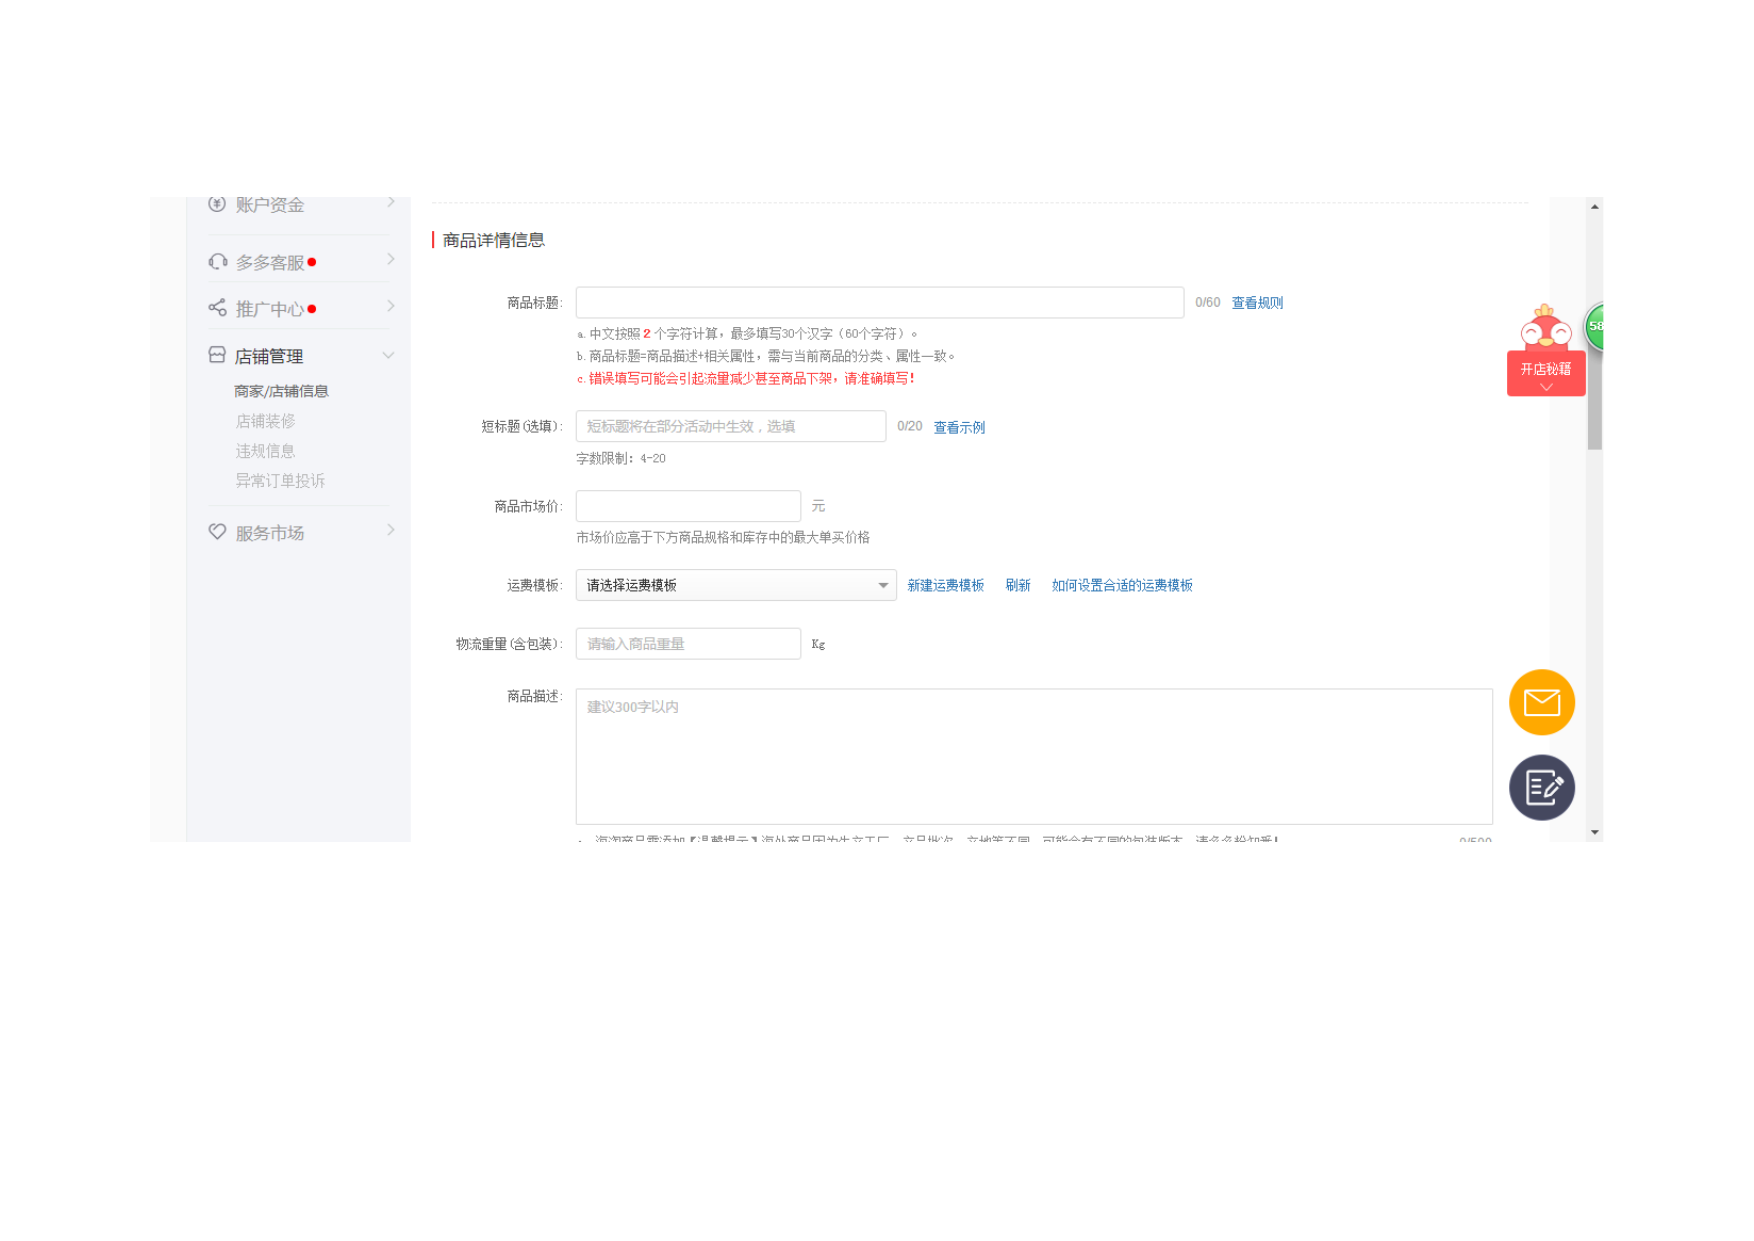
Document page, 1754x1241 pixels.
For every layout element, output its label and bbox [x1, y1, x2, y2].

picture [150, 197, 1604, 842]
